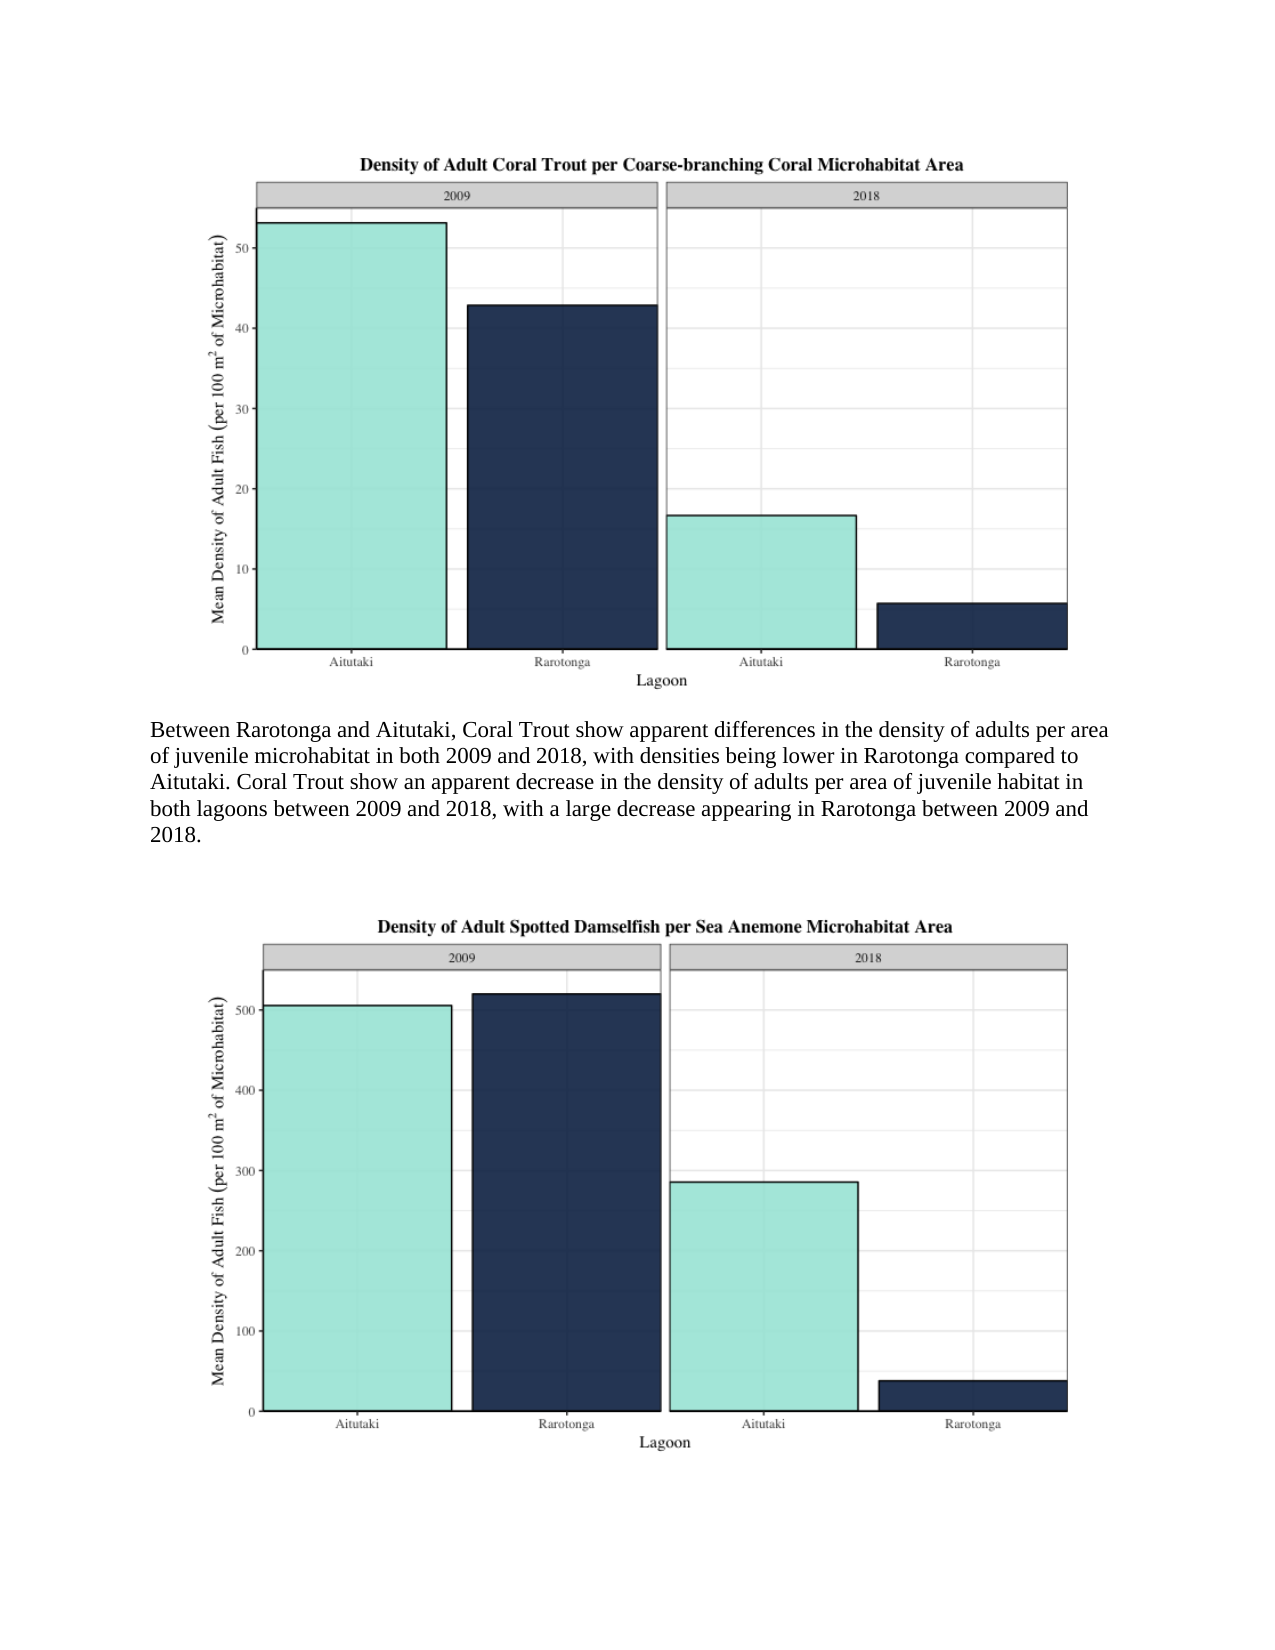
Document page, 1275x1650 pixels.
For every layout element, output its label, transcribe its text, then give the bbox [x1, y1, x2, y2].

picture [200, 911, 1075, 1459]
picture [200, 150, 1075, 697]
text Between Rarotonga and Aitutaki, Coral Trout show apparent differences in the density of adults per area of juvenile microhabitat in both 2009 and 2018, with densities being lower in Rarotonga compared to Aitutaki. Coral Trout show an apparent decrease in the density of adults per area of juvenile habitat in both lagoons between 2009 and 2018, with a large decrease appearing in Rarotonga between 2009 and 2018. [150, 716, 1125, 847]
